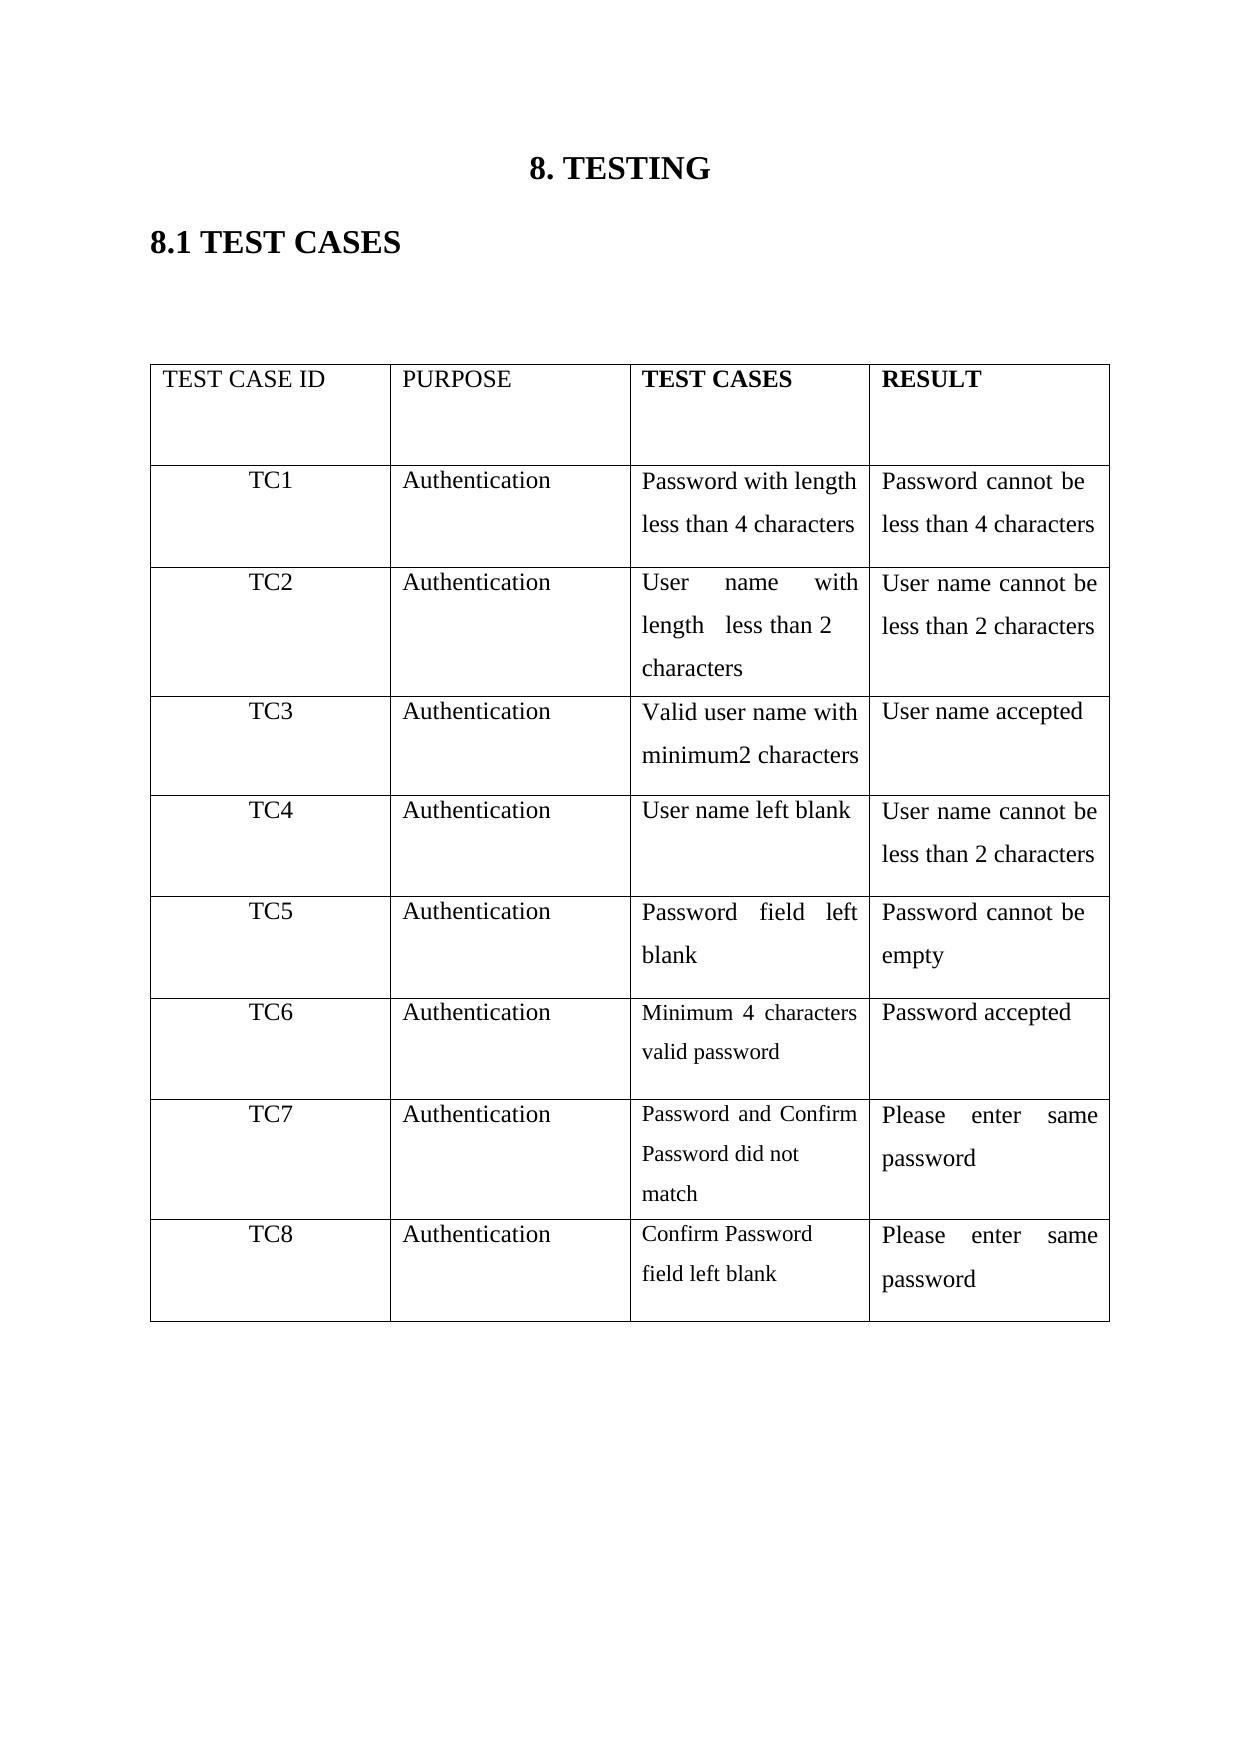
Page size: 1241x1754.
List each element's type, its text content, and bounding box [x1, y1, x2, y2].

table_cell Authentication [391, 697, 630, 795]
table_cell User name accepted [870, 697, 1109, 795]
table_cell TC2 [151, 568, 390, 696]
table_cell TC5 [151, 897, 390, 997]
table_cell Please enter same password [870, 1220, 1109, 1321]
table_cell User name cannot be less than 2 characters [870, 796, 1109, 896]
table_cell Authentication [391, 897, 630, 997]
table_cell Password cannot be empty [870, 897, 1109, 997]
table_cell TC1 [151, 466, 390, 567]
subtitle TESTING [529, 148, 1211, 186]
table_cell Authentication [391, 1100, 630, 1219]
table_cell Minimum 4 characters valid password [631, 999, 869, 1099]
table_cell Password cannot be less than 4 characters [870, 466, 1109, 567]
table_cell User name with length less than 2 characters [631, 568, 869, 696]
table_cell Password with length less than 4 characters [631, 466, 869, 567]
list TEST CASES [150, 222, 1211, 260]
table_cell Password accepted [870, 999, 1109, 1099]
table_cell Please enter same password [870, 1100, 1109, 1219]
table_cell Authentication [391, 568, 630, 696]
table_header TEST CASES [631, 365, 869, 465]
table_cell TC4 [151, 796, 390, 896]
table_cell TC3 [151, 697, 390, 795]
table_cell Authentication [391, 1220, 630, 1321]
table_header PURPOSE [391, 365, 630, 465]
table_cell User name cannot be less than 2 characters [870, 568, 1109, 696]
table_cell Authentication [391, 999, 630, 1099]
table_cell Confirm Password field left blank [631, 1220, 869, 1321]
table_cell Password and Confirm Password did not match [631, 1100, 869, 1219]
table_cell Password field left blank [631, 897, 869, 997]
table_cell TC7 [151, 1100, 390, 1219]
table_cell Valid user name with minimum2 characters [631, 697, 869, 795]
table_header RESULT [870, 365, 1109, 465]
table_cell TC8 [151, 1220, 390, 1321]
table_header TEST CASE ID [151, 365, 390, 465]
table_cell Authentication [391, 796, 630, 896]
table_cell TC6 [151, 999, 390, 1099]
table_cell User name left blank [631, 796, 869, 896]
table_cell Authentication [391, 466, 630, 567]
